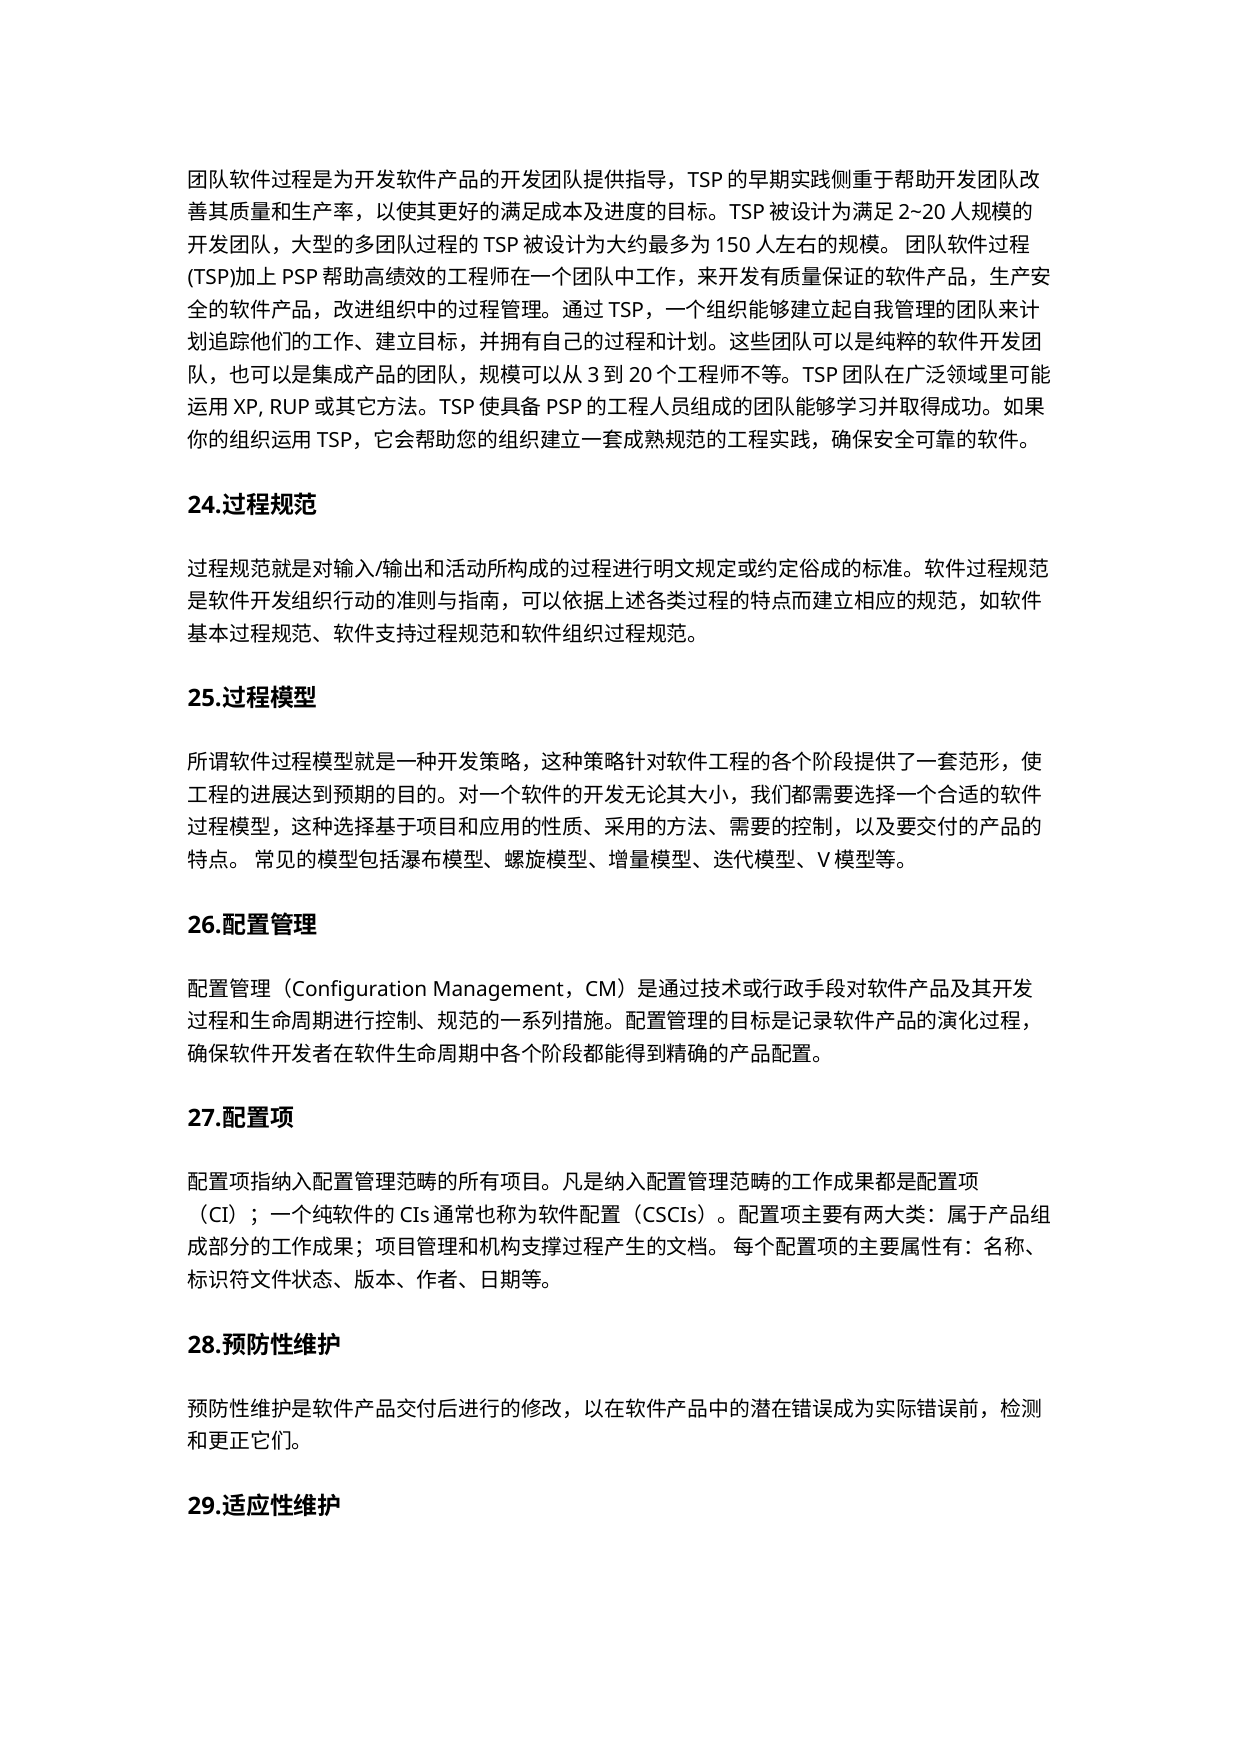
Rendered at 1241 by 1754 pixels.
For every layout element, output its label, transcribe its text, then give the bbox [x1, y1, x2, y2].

text 团队软件过程是为开发软件产品的开发团队提供指导，TSP的早期实践侧重于帮助开发团队改善其质量和生产率，以使其更好的满足成本及进度的目标。TSP被设计为满足2~20人规模的开发团队，大型的多团队过程的TSP被设计为大约最多为150人左右的规模。 团队软件过程(TSP)加上PSP帮助高绩效的工程师在一个团队中工作，来开发有质量保证的软件产品，生产安全的软件产品，改进组织中的过程管理。通过TSP，一个组织能够建立起自我管理的团队来计划追踪他们的工作、建立目标，并拥有自己的过程和计划。这些团队可以是纯粹的软件开发团队，也可以是集成产品的团队，规模可以从3到20个工程师不等。TSP团队在广泛领域里可能运用XP, RUP或其它方法。TSP使具备PSP的工程人员组成的团队能够学习并取得成功。如果你的组织运用TSP，它会帮助您的组织建立一套成熟规范的工程实践，确保安全可靠的软件。 [187, 162, 1053, 454]
text 配置项指纳入配置管理范畴的所有项目。凡是纳入配置管理范畴的工作成果都是配置项（CI）；一个纯软件的CIs通常也称为软件配置（CSCIs）。配置项主要有两大类：属于产品组成部分的工作成果；项目管理和机构支撑过程产生的文档。 每个配置项的主要属性有：名称、标识符文件状态、版本、作者、日期等。 [187, 1164, 1053, 1294]
text 所谓软件过程模型就是一种开发策略，这种策略针对软件工程的各个阶段提供了一套范形，使工程的进展达到预期的目的。对一个软件的开发无论其大小，我们都需要选择一个合适的软件过程模型，这种选择基于项目和应用的性质、采用的方法、需要的控制，以及要交付的产品的特点。 常见的模型包括瀑布模型、螺旋模型、增量模型、迭代模型、V模型等。 [187, 744, 1053, 874]
text 24.过程规范 [187, 470, 1053, 535]
text 预防性维护是软件产品交付后进行的修改，以在软件产品中的潜在错误成为实际错误前，检测和更正它们。 [187, 1391, 1053, 1456]
text 29.适应性维护 [187, 1471, 1053, 1536]
text 28.预防性维护 [187, 1310, 1053, 1375]
text 配置管理（Configuration Management，CM）是通过技术或行政手段对软件产品及其开发过程和生命周期进行控制、规范的一系列措施。配置管理的目标是记录软件产品的演化过程，确保软件开发者在软件生命周期中各个阶段都能得到精确的产品配置。 [187, 971, 1053, 1068]
text 26.配置管理 [187, 890, 1053, 955]
text 过程规范就是对输入/输出和活动所构成的过程进行明文规定或约定俗成的标准。软件过程规范是软件开发组织行动的准则与指南，可以依据上述各类过程的特点而建立相应的规范，如软件基本过程规范、软件支持过程规范和软件组织过程规范。 [187, 551, 1053, 648]
text 25.过程模型 [187, 664, 1053, 729]
text 27.配置项 [187, 1084, 1053, 1149]
